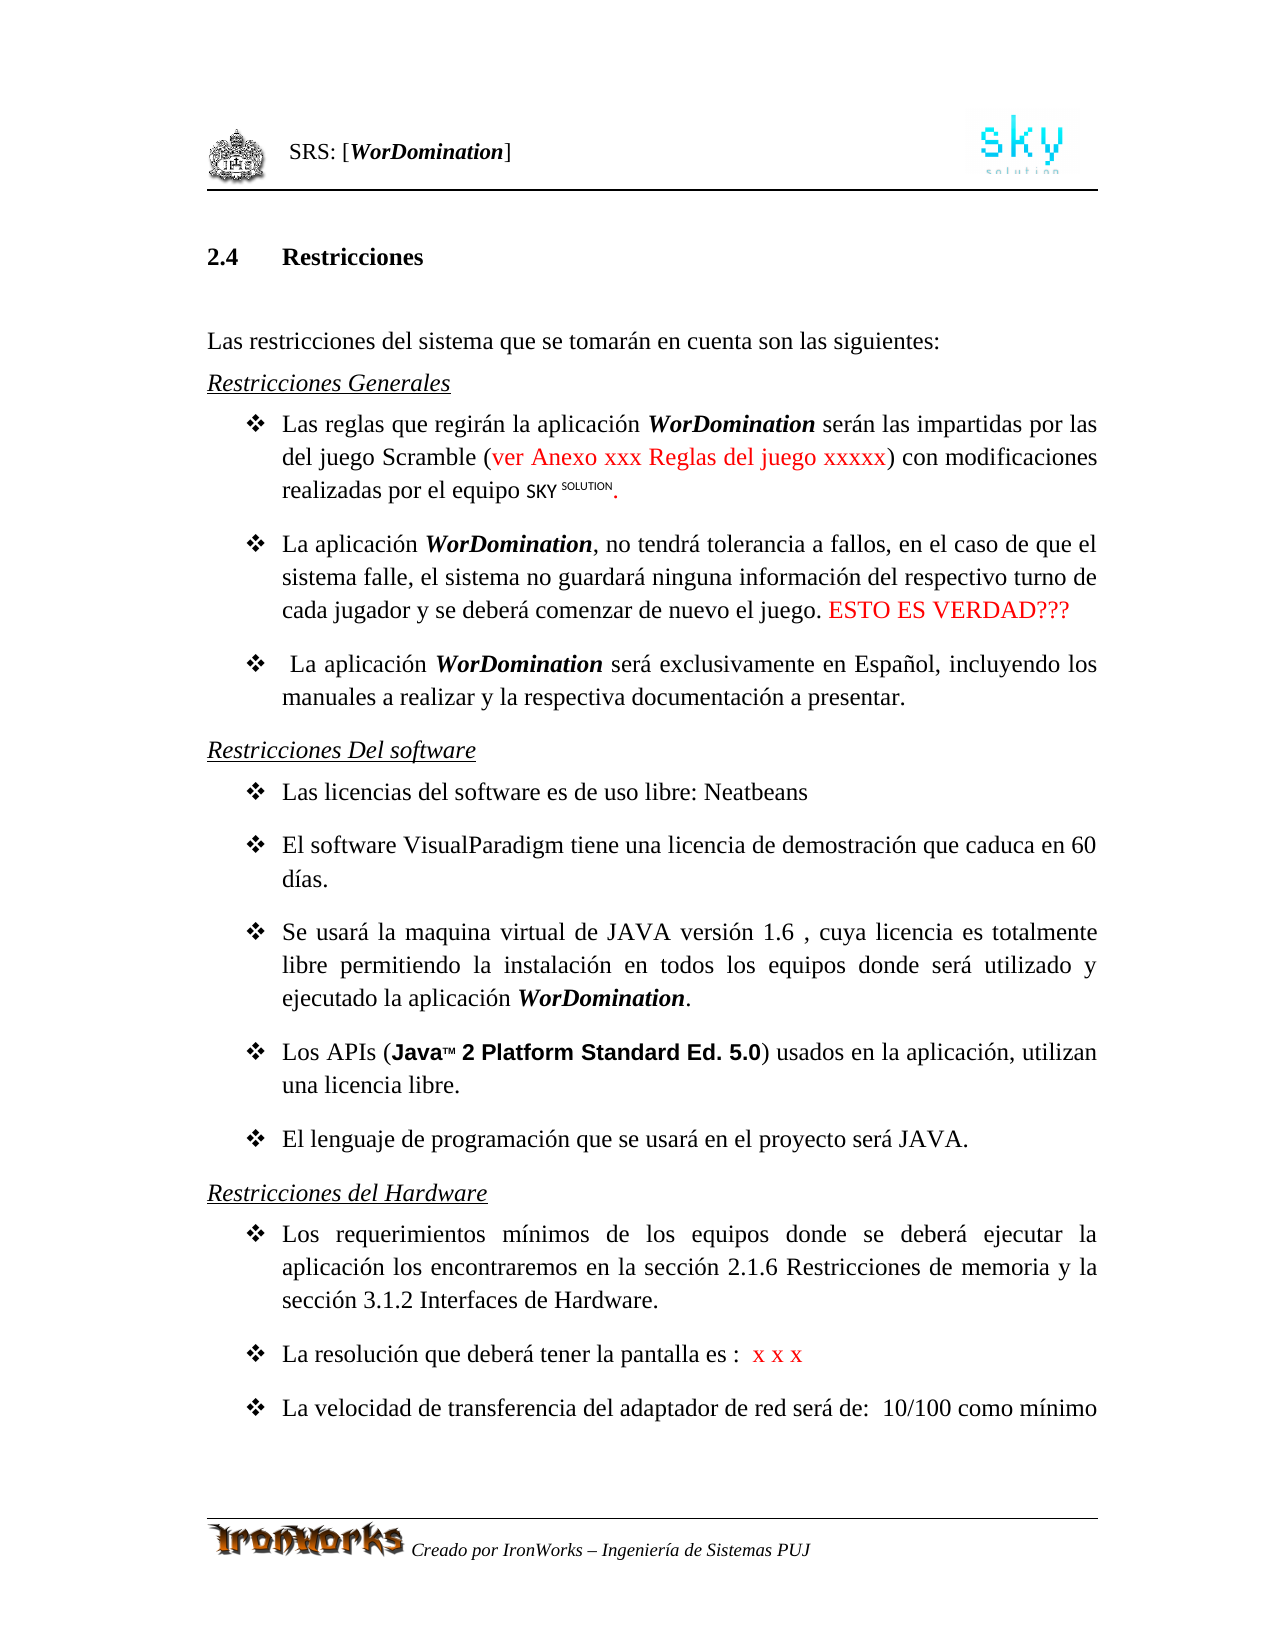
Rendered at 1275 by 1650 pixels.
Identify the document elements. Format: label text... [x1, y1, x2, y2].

picture [206, 1521, 407, 1557]
text Restricciones Del software [207, 736, 1098, 764]
list Los APIs (JavaTM 2 Platform Standard Ed. 5.0) usados en la aplicación, utilizan una licencia libre. [244, 1037, 1098, 1099]
list Las reglas que regirán la aplicación WorDomination serán las impartidas por las del juego Scramble (ver Anexo xxx Reglas del juego xxxxx) con modificaciones realizadas por el equipo SKY SOLUTION. [244, 409, 1098, 504]
list La aplicación WorDomination, no tendrá tolerancia a fallos, en el caso de que el sistema falle, el sistema no guardará ninguna información del respectivo turno de cada jugador y se deberá comenzar de nuevo el juego. ESTO ES VERDAD??? [244, 529, 1098, 623]
text Las restricciones del sistema que se tomarán en cuenta son las siguientes: [207, 326, 1098, 355]
list El lenguaje de programación que se usará en el proyecto será JAVA. [244, 1124, 1098, 1153]
list La aplicación WorDomination será exclusivamente en Español, incluyendo los manuales a realizar y la respectiva documentación a presentar. [244, 649, 1098, 710]
list Se usará la maquina virtual de JAVA versión 1.6 , cuya licencia es totalmente libre permitiendo la instalación en todos los equipos donde será utilizado y ejecutado la aplicación WorDomination. [244, 917, 1098, 1012]
picture [965, 108, 1080, 174]
picture [206, 127, 268, 187]
list La resolución que deberá tener la pantalla es : x x x [244, 1339, 1098, 1368]
list Las licencias del software es de uso libre: Neatbeans [244, 777, 1098, 806]
list El software VisualParadigm tiene una licencia de demostración que caduca en 60 días. [244, 831, 1098, 892]
text Restricciones del Hardware [207, 1178, 1098, 1207]
list Los requerimientos mínimos de los equipos donde se deberá ejecutar la aplicación los encontraremos en la sección 2.1.6 Restricciones de memoria y la sección 3.1.2 Interfaces de Hardware. [244, 1219, 1098, 1314]
list La velocidad de transferencia del adaptador de red será de: 10/100 como mínimo [244, 1393, 1098, 1422]
text Restricciones Generales [207, 368, 1098, 396]
subtitle Restricciones [207, 242, 1098, 271]
